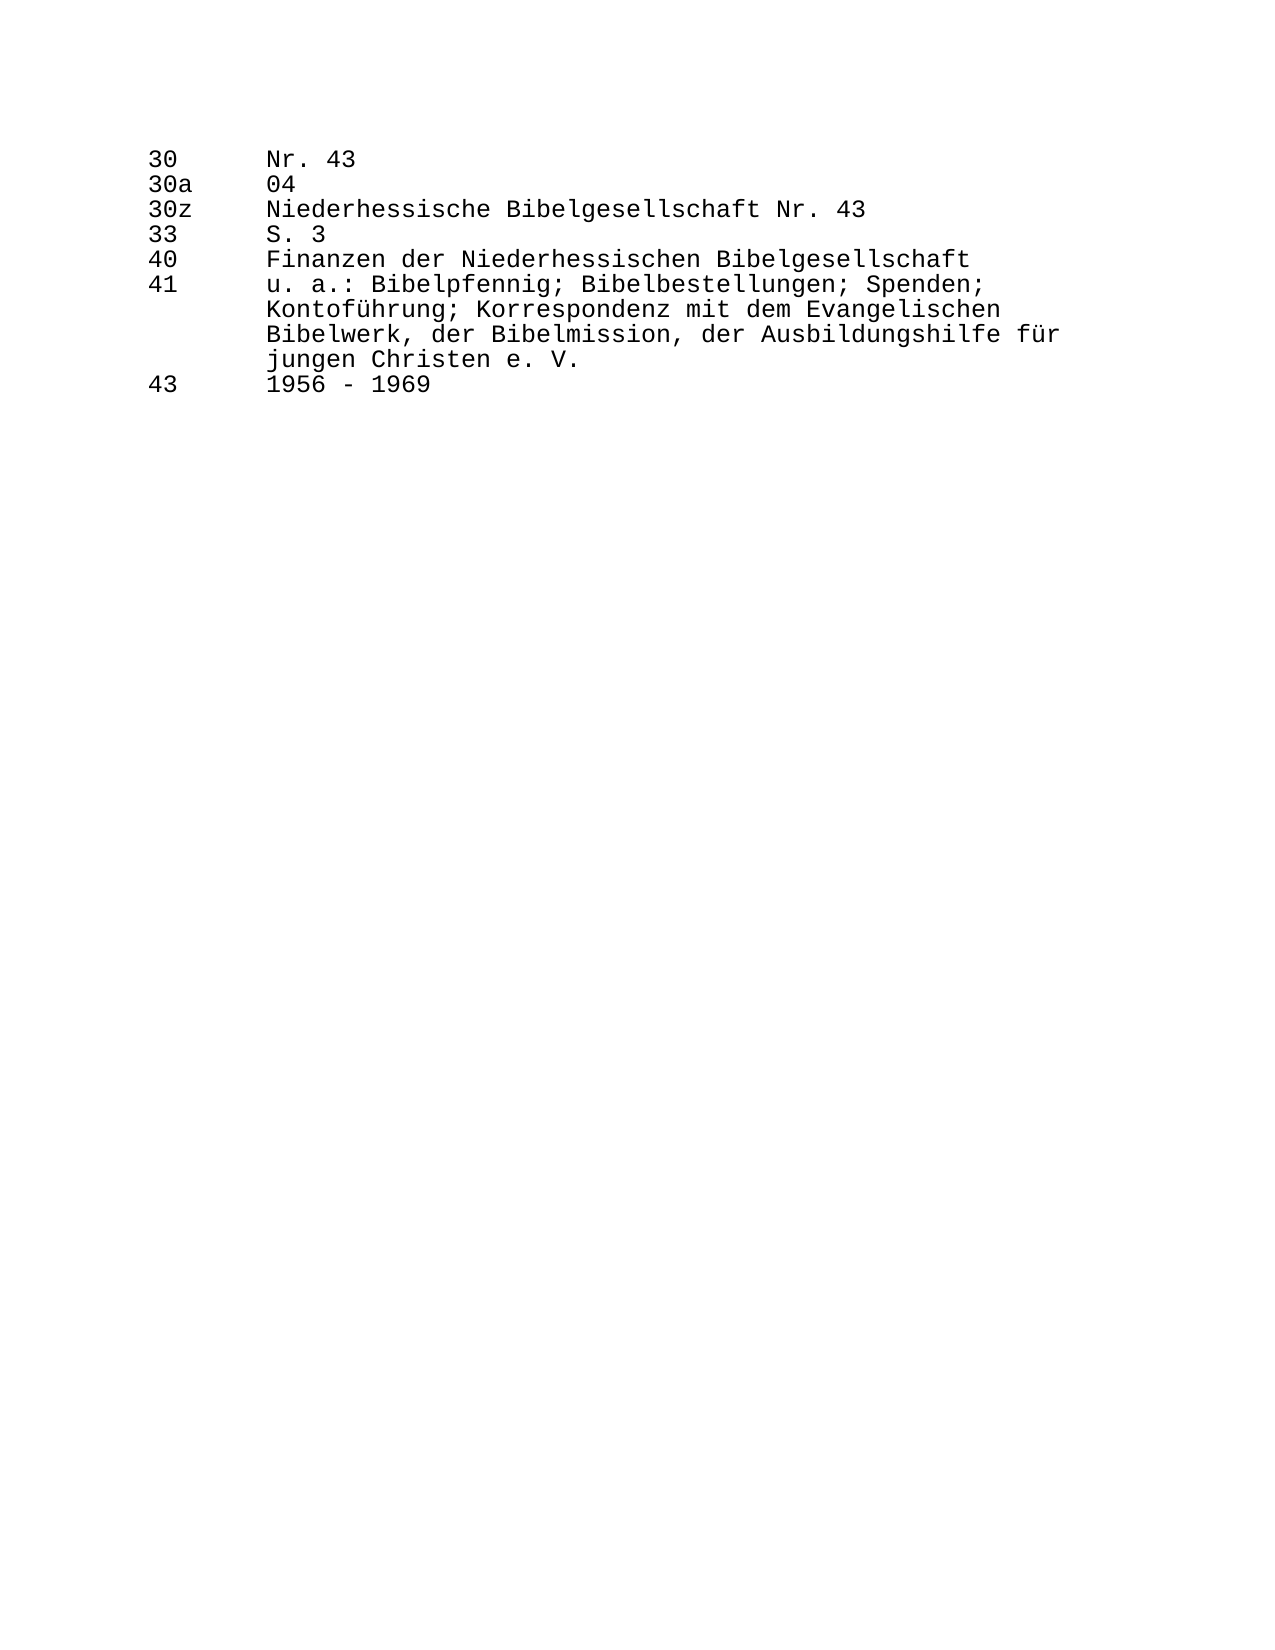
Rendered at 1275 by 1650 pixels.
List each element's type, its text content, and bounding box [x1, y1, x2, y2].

text 30 Nr. 43 [148, 148, 1127, 173]
text 41 u. a.: s[Bibelpfennig]s; s[Bibelbestellungen]s; Spenden; Kontoführung; Korrespondenz mit dem k[Evangelischen Bibelwerk]k, der s[Bibelmission]s, der Ausbildungshilfe für jungen Christen e. V. [148, 273, 1127, 373]
text 30a 04 [148, 173, 1127, 198]
text 40 Finanzen der k[o[Niederhessischen]o s[Bibelgesellschaft]s]k [148, 248, 1127, 273]
text 33 S. 3 [148, 223, 1127, 248]
text 30z Niederhessische Bibelgesellschaft Nr. 43 [148, 198, 1127, 223]
text 43 1956 - 1969 [148, 373, 1127, 398]
